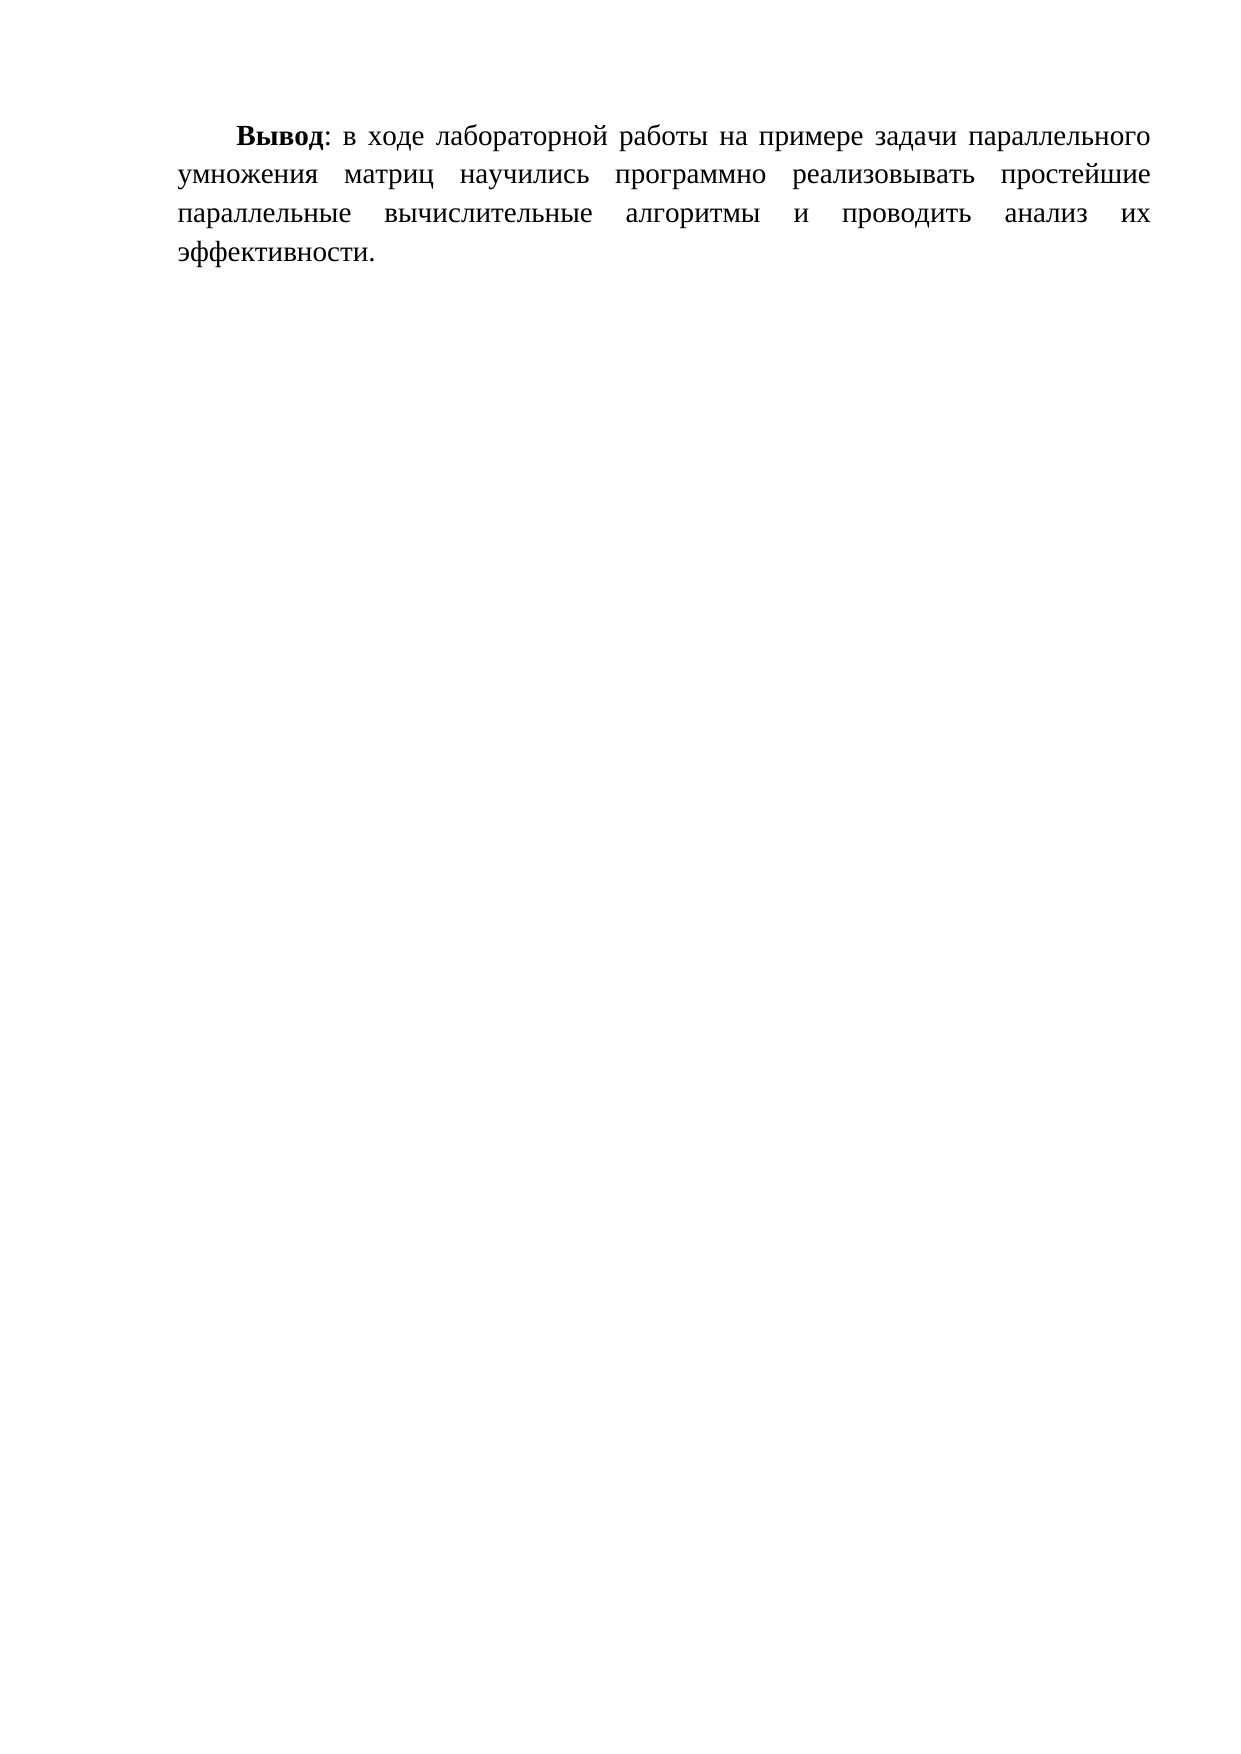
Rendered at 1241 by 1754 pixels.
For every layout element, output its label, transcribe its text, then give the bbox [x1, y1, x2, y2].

text Вывод: в ходе лабораторной работы на примере задачи параллельного умножения матриц научились программно реализовывать простейшие параллельные вычислительные алгоритмы и проводить анализ их эффективности. [177, 118, 1152, 267]
